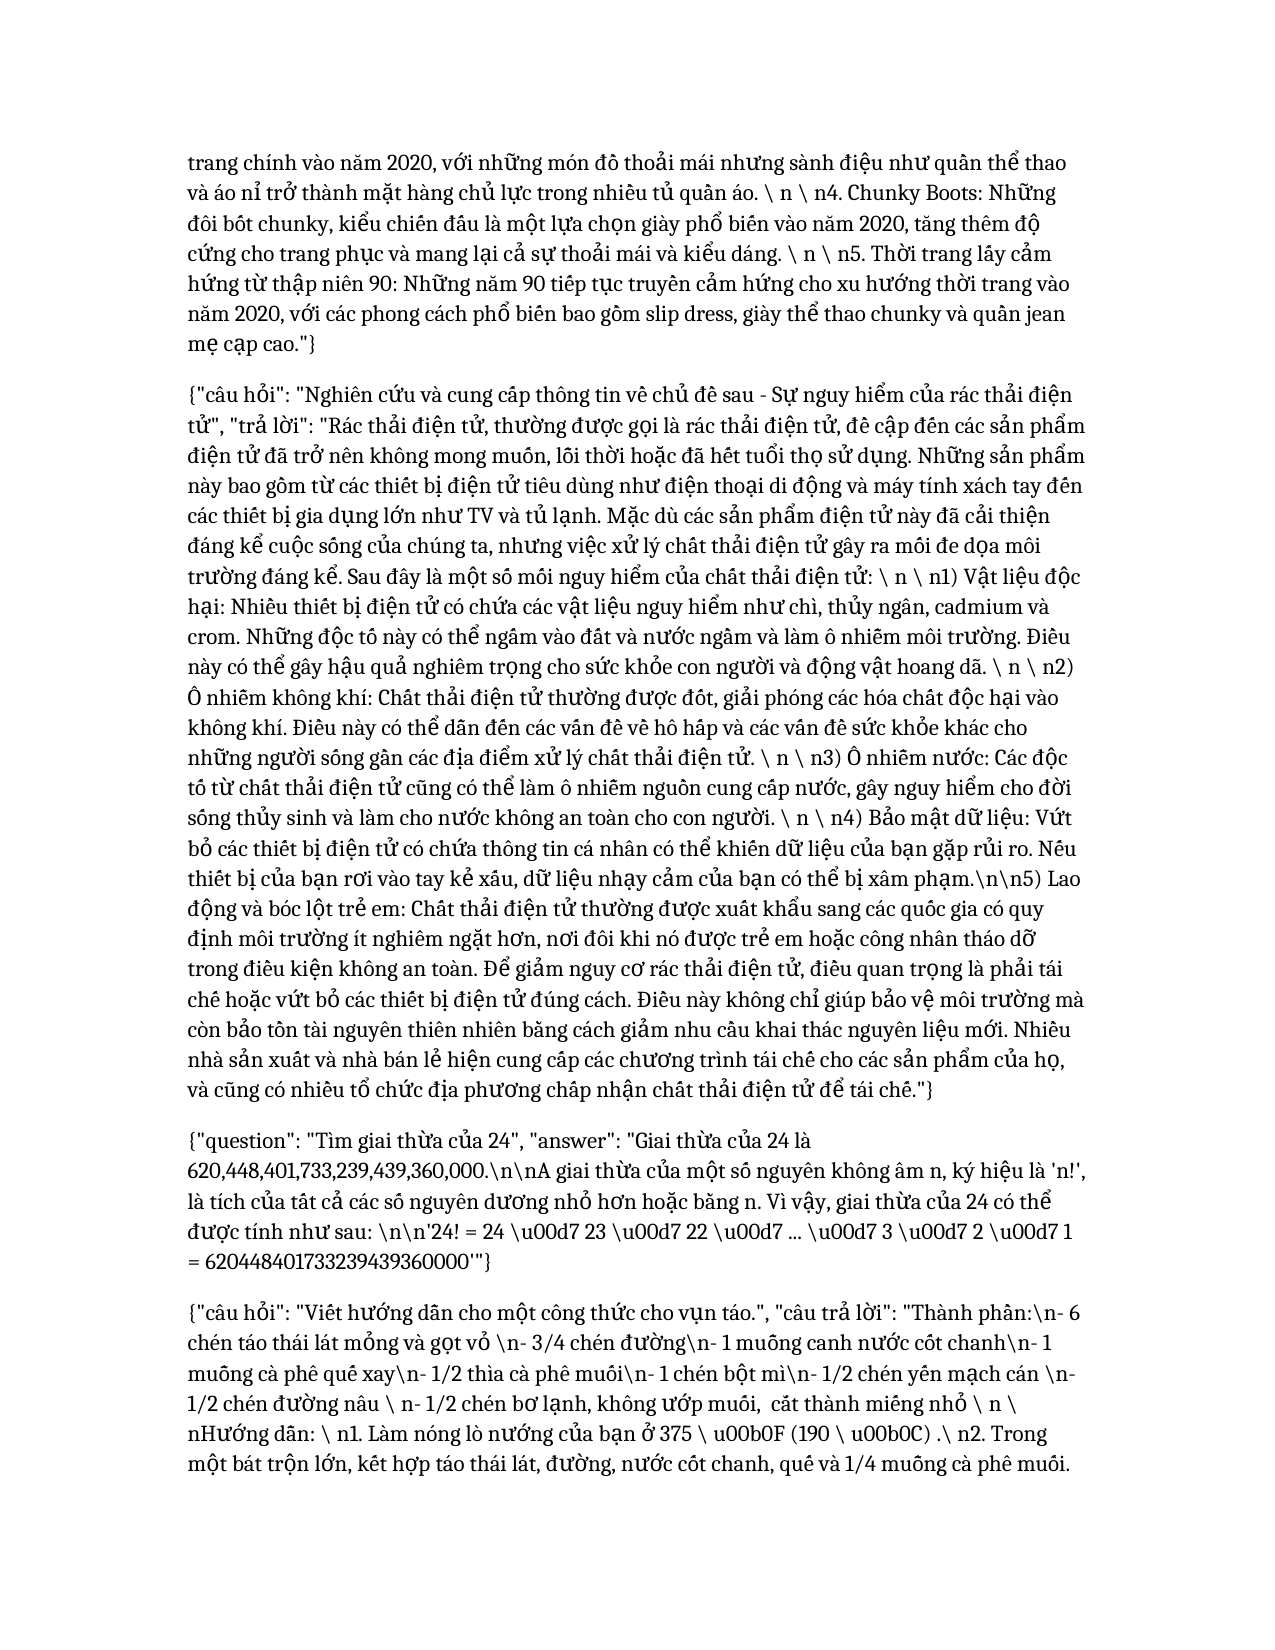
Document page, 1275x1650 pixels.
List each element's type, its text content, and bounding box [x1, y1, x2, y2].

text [187, 150, 1087, 358]
text {"question": "Tìm giai thừa của 24", "answer": "Giai thừa của 24 là 620,448,401,733,239,439,360,000.\n\nA giai thừa của một số nguyên không âm n, ký hiệu là 'n!', là tích của tất cả các số nguyên dương nhỏ hơn hoặc bằng n. Vì vậy, giai thừa của 24 có thể được tính như sau: \n\n'24! = 24 \u00d7 23 \u00d7 22 \u00d7 ... \u00d7 3 \u00d7 2 \u00d7 1 = 620448401733239439360000'"} [187, 1128, 1087, 1275]
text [187, 1300, 1087, 1477]
text {"câu hỏi": "Nghiên cứu và cung cấp thông tin về chủ đề sau - Sự nguy hiểm của rác thải điện tử", "trả lời": "Rác thải điện tử, thường được gọi là rác thải điện tử, đề cập đến các sản phẩm điện tử đã trở nên không mong muốn, lỗi thời hoặc đã hết tuổi thọ sử dụng. Những sản phẩm này bao gồm từ các thiết bị điện tử tiêu dùng như điện thoại di động và máy tính xách tay đến các thiết bị gia dụng lớn như TV và tủ lạnh. Mặc dù các sản phẩm điện tử này đã cải thiện đáng kể cuộc sống của chúng ta, nhưng việc xử lý chất thải điện tử gây ra mối đe dọa môi trường đáng kể. Sau đây là một số mối nguy hiểm của chất thải điện tử: \ n \ n1) Vật liệu độc hại: Nhiều thiết bị điện tử có chứa các vật liệu nguy hiểm như chì, thủy ngân, cadmium và crom. Những độc tố này có thể ngấm vào đất và nước ngầm và làm ô nhiễm môi trường. Điều này có thể gây hậu quả nghiêm trọng cho sức khỏe con người và động vật hoang dã. \ n \ n2) Ô nhiễm không khí: Chất thải điện tử thường được đốt, giải phóng các hóa chất độc hại vào không khí. Điều này có thể dẫn đến các vấn đề về hô hấp và các vấn đề sức khỏe khác cho những người sống gần các địa điểm xử lý chất thải điện tử. \ n \ n3) Ô nhiễm nước: Các độc tố từ chất thải điện tử cũng có thể làm ô nhiễm nguồn cung cấp nước, gây nguy hiểm cho đời sống thủy sinh và làm cho nước không an toàn cho con người. \ n \ n4) Bảo mật dữ liệu: Vứt bỏ các thiết bị điện tử có chứa thông tin cá nhân có thể khiến dữ liệu của bạn gặp rủi ro. Nếu thiết bị của bạn rơi vào tay kẻ xấu, dữ liệu nhạy cảm của bạn có thể bị xâm phạm.\n\n5) Lao động và bóc lột trẻ em: Chất thải điện tử thường được xuất khẩu sang các quốc gia có quy định môi trường ít nghiêm ngặt hơn, nơi đôi khi nó được trẻ em hoặc công nhân tháo dỡ trong điều kiện không an toàn. Để giảm nguy cơ rác thải điện tử, điều quan trọng là phải tái chế hoặc vứt bỏ các thiết bị điện tử đúng cách. Điều này không chỉ giúp bảo vệ môi trường mà còn bảo tồn tài nguyên thiên nhiên bằng cách giảm nhu cầu khai thác nguyên liệu mới. Nhiều nhà sản xuất và nhà bán lẻ hiện cung cấp các chương trình tái chế cho các sản phẩm của họ, và cũng có nhiều tổ chức địa phương chấp nhận chất thải điện tử để tái chế."} [187, 382, 1087, 1103]
